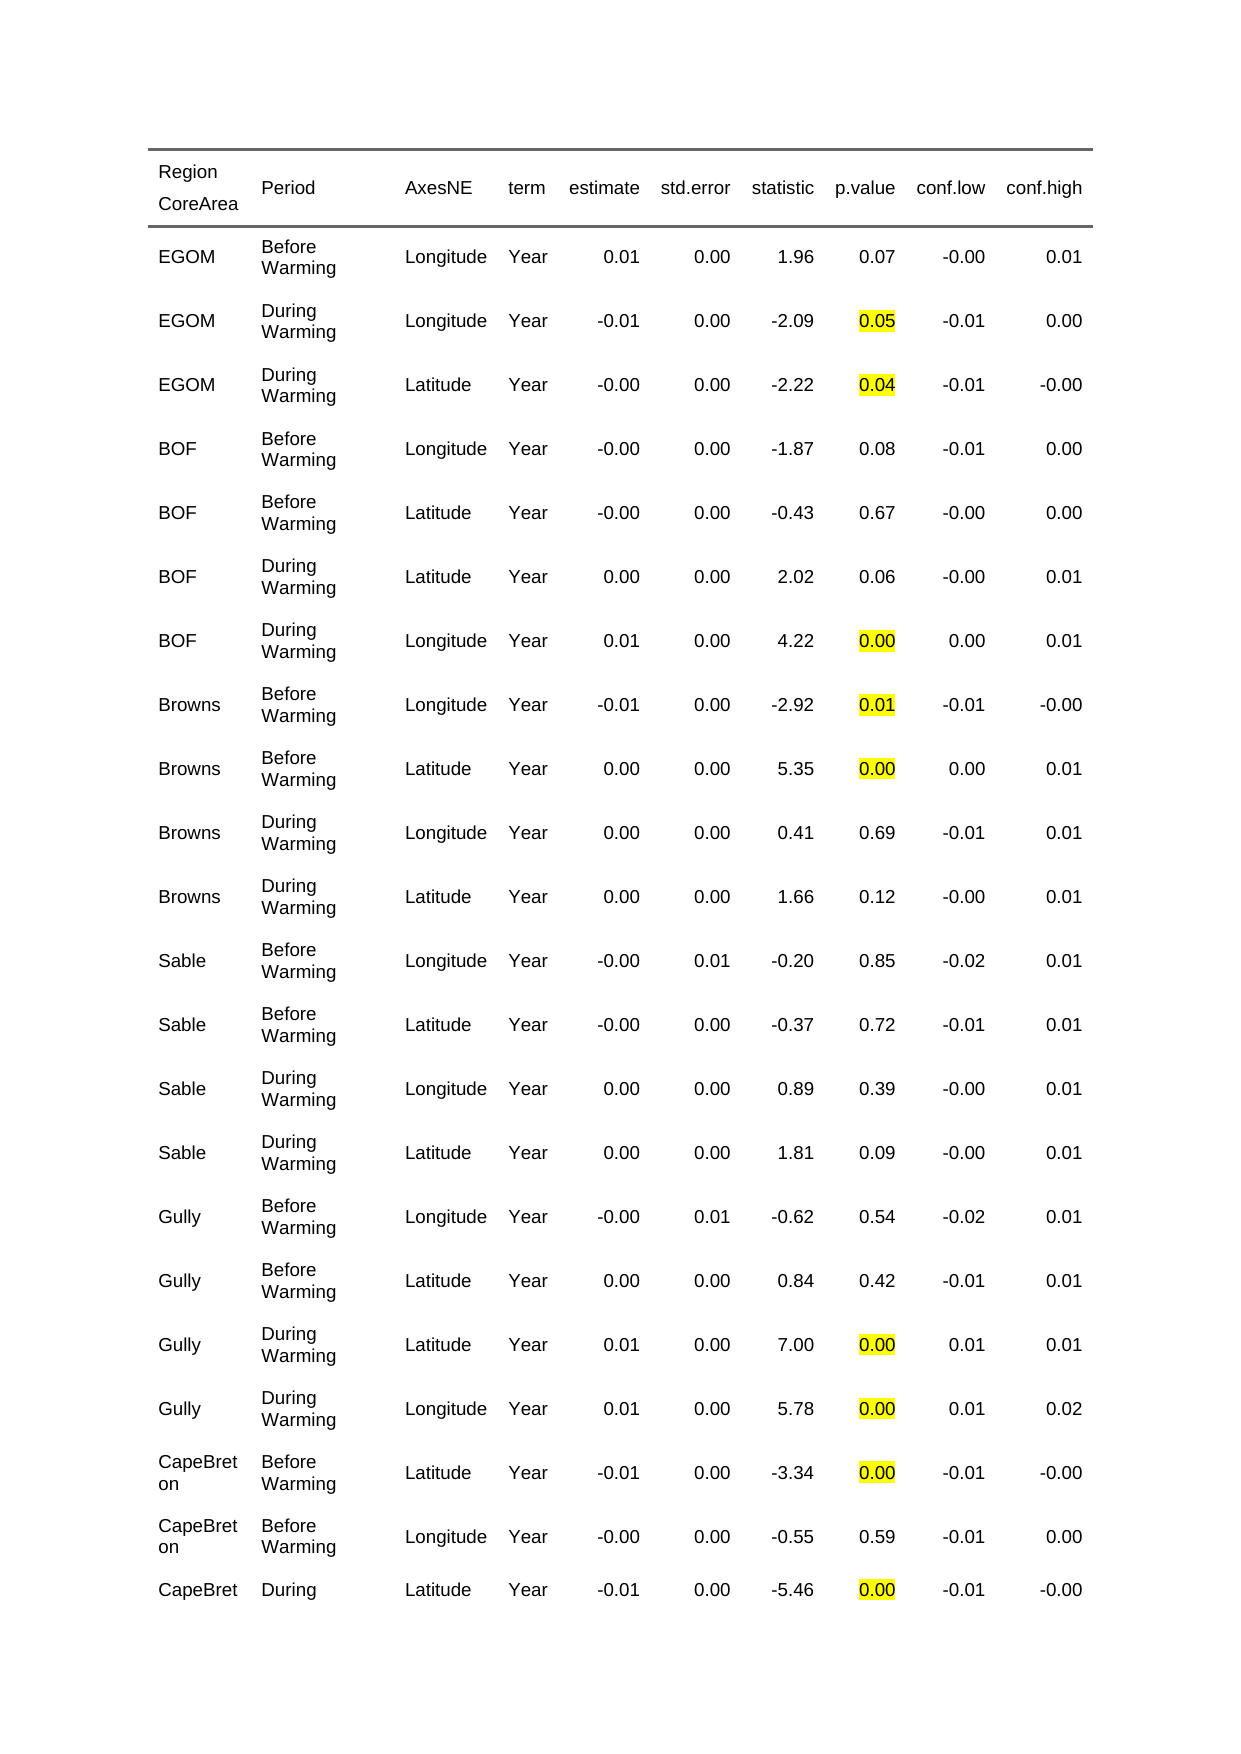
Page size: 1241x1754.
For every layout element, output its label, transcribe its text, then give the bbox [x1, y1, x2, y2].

table_cell Before Warming [251, 737, 394, 801]
table_cell 0.09 [824, 1121, 906, 1184]
table_cell 0.01 [996, 228, 1093, 289]
table_cell 0.00 [650, 1376, 741, 1440]
table_cell Before Warming [251, 417, 394, 481]
table_cell Browns [148, 865, 251, 929]
table_cell -1.87 [741, 417, 824, 481]
table_cell Longitude [394, 609, 498, 673]
table_cell -0.01 [906, 353, 996, 417]
table_cell 0.00 [996, 417, 1093, 481]
table_cell Gully [148, 1185, 251, 1248]
table_cell 0.00 [650, 1440, 741, 1504]
table_cell -0.00 [906, 1057, 996, 1121]
table_cell 0.00 [996, 289, 1093, 353]
table_cell Sable [148, 1121, 251, 1184]
table_cell -2.22 [741, 353, 824, 417]
table_cell Year [498, 929, 558, 993]
table_cell 0.42 [824, 1249, 906, 1312]
table_cell Before Warming [251, 228, 394, 289]
table_cell -2.09 [741, 289, 824, 353]
table_cell Latitude [394, 1313, 498, 1376]
table_cell 0.00 [650, 1121, 741, 1184]
table_cell CapeBreton [148, 1440, 251, 1504]
table_cell 0.54 [824, 1185, 906, 1248]
table_cell -0.01 [558, 1568, 650, 1600]
table_cell 0.01 [996, 737, 1093, 801]
table_cell 7.00 [741, 1313, 824, 1376]
table_cell Year [498, 801, 558, 865]
table_cell Gully [148, 1313, 251, 1376]
table_cell 0.67 [824, 481, 906, 545]
table_cell BOF [148, 417, 251, 481]
table_cell 0.00 [650, 1568, 741, 1600]
table_header std.error [650, 151, 741, 225]
table_cell 0.00 [650, 609, 741, 673]
table_cell EGOM [148, 353, 251, 417]
table_cell 0.85 [824, 929, 906, 993]
table_cell Before Warming [251, 929, 394, 993]
table_cell During Warming [251, 545, 394, 609]
table_cell -0.62 [741, 1185, 824, 1248]
table_cell -0.01 [558, 289, 650, 353]
table_cell Longitude [394, 929, 498, 993]
table_header conf.high [996, 151, 1093, 225]
table_cell 0.01 [558, 1376, 650, 1440]
table_cell 0.01 [996, 609, 1093, 673]
table_cell -0.01 [906, 1568, 996, 1600]
table_cell 4.22 [741, 609, 824, 673]
table_cell 0.00 [558, 737, 650, 801]
table_cell Year [498, 1057, 558, 1121]
table_cell 1.81 [741, 1121, 824, 1184]
table_cell 0.00 [558, 545, 650, 609]
table_cell -0.01 [906, 1504, 996, 1568]
table_cell Latitude [394, 993, 498, 1057]
table_cell -0.01 [906, 673, 996, 737]
table_cell Before Warming [251, 1504, 394, 1568]
table_cell Latitude [394, 865, 498, 929]
table_cell Longitude [394, 1185, 498, 1248]
table_cell 0.01 [996, 1313, 1093, 1376]
table_cell Year [498, 289, 558, 353]
table_cell -0.00 [996, 1440, 1093, 1504]
table_cell Browns [148, 673, 251, 737]
table_cell -0.20 [741, 929, 824, 993]
table_cell 0.02 [996, 1376, 1093, 1440]
table_cell 0.00 [650, 865, 741, 929]
table_cell Sable [148, 1057, 251, 1121]
table_cell 0.00 [650, 1313, 741, 1376]
table_cell Latitude [394, 1249, 498, 1312]
table_cell BOF [148, 609, 251, 673]
table_cell 0.00 [996, 481, 1093, 545]
table_cell 0.00 [650, 1057, 741, 1121]
table_cell -0.00 [558, 481, 650, 545]
table_cell BOF [148, 481, 251, 545]
table_cell -0.37 [741, 993, 824, 1057]
table_cell -0.00 [996, 673, 1093, 737]
table_header AxesNE [394, 151, 498, 225]
table_cell Sable [148, 993, 251, 1057]
table_cell Latitude [394, 481, 498, 545]
table_cell Latitude [394, 1121, 498, 1184]
table_cell 0.00 [650, 228, 741, 289]
table_cell -0.01 [906, 801, 996, 865]
table_cell 0.01 [996, 801, 1093, 865]
table_cell Year [498, 1185, 558, 1248]
table_cell 0.01 [996, 865, 1093, 929]
table_cell EGOM [148, 228, 251, 289]
table_cell Year [498, 228, 558, 289]
table_cell Year [498, 1121, 558, 1184]
table_cell BOF [148, 545, 251, 609]
table_cell 0.00 [824, 737, 906, 801]
table_header statistic [741, 151, 824, 225]
table_cell During Warming [251, 353, 394, 417]
table_cell Browns [148, 737, 251, 801]
table_header term [498, 151, 558, 225]
table_cell -0.00 [558, 929, 650, 993]
table_cell 0.00 [824, 1313, 906, 1376]
table_cell 1.66 [741, 865, 824, 929]
table_cell -0.01 [906, 1440, 996, 1504]
table_cell 0.00 [650, 1249, 741, 1312]
table_cell Year [498, 545, 558, 609]
table_cell Latitude [394, 1440, 498, 1504]
table_cell 0.06 [824, 545, 906, 609]
table_cell 0.00 [650, 801, 741, 865]
table_cell During Warming [251, 1568, 394, 1600]
table_cell Longitude [394, 673, 498, 737]
table_cell Before Warming [251, 1440, 394, 1504]
table_cell -0.01 [906, 417, 996, 481]
table_cell 0.39 [824, 1057, 906, 1121]
table_cell Year [498, 673, 558, 737]
table_header Region CoreArea [148, 151, 251, 225]
table_cell -0.43 [741, 481, 824, 545]
table_cell Longitude [394, 801, 498, 865]
table_cell Year [498, 737, 558, 801]
table_cell 0.05 [824, 289, 906, 353]
table_cell Gully [148, 1376, 251, 1440]
table_cell During Warming [251, 1121, 394, 1184]
table_cell 0.00 [650, 545, 741, 609]
table_cell -3.34 [741, 1440, 824, 1504]
table_cell Latitude [394, 737, 498, 801]
table_cell 0.00 [650, 417, 741, 481]
table_cell 0.00 [558, 1249, 650, 1312]
table_cell 0.01 [558, 1313, 650, 1376]
table_cell 0.69 [824, 801, 906, 865]
table_cell -0.00 [996, 1568, 1093, 1600]
table_cell 0.01 [996, 993, 1093, 1057]
table_cell 0.01 [996, 1249, 1093, 1312]
table_cell -0.01 [906, 1249, 996, 1312]
table_cell Year [498, 1504, 558, 1568]
table_cell 0.12 [824, 865, 906, 929]
table_cell -0.00 [906, 228, 996, 289]
table_cell 0.00 [650, 737, 741, 801]
table_cell Year [498, 481, 558, 545]
table_cell 0.00 [906, 737, 996, 801]
table_cell 0.04 [824, 353, 906, 417]
table_cell -0.00 [558, 353, 650, 417]
table_cell Year [498, 865, 558, 929]
table_cell Longitude [394, 1376, 498, 1440]
table_cell Year [498, 609, 558, 673]
table_cell 0.01 [996, 1185, 1093, 1248]
table_cell Before Warming [251, 1249, 394, 1312]
table_cell CapeBreton [148, 1568, 251, 1600]
table_cell 0.59 [824, 1504, 906, 1568]
table_cell 0.84 [741, 1249, 824, 1312]
table_cell -0.00 [558, 993, 650, 1057]
table_cell 0.07 [824, 228, 906, 289]
table_cell 0.00 [996, 1504, 1093, 1568]
table_cell -0.02 [906, 929, 996, 993]
table_cell Before Warming [251, 1185, 394, 1248]
table_cell Year [498, 353, 558, 417]
table_cell 0.01 [558, 228, 650, 289]
table_cell -5.46 [741, 1568, 824, 1600]
table_cell 0.00 [906, 609, 996, 673]
table_cell 0.08 [824, 417, 906, 481]
table_cell During Warming [251, 1057, 394, 1121]
table_cell 0.01 [906, 1376, 996, 1440]
table_cell 0.01 [996, 929, 1093, 993]
table_cell Latitude [394, 545, 498, 609]
table_cell Gully [148, 1249, 251, 1312]
table_cell 0.00 [824, 1568, 906, 1600]
table_cell 1.96 [741, 228, 824, 289]
table_cell 0.00 [558, 801, 650, 865]
table_cell 0.01 [996, 545, 1093, 609]
table_cell 0.01 [824, 673, 906, 737]
table_cell -0.01 [558, 673, 650, 737]
table_cell 0.01 [650, 929, 741, 993]
table_cell 0.41 [741, 801, 824, 865]
table_cell 0.00 [650, 481, 741, 545]
table_cell Year [498, 417, 558, 481]
table_cell 0.01 [558, 609, 650, 673]
table_cell 0.00 [558, 1121, 650, 1184]
table_cell 0.01 [906, 1313, 996, 1376]
table_cell 0.00 [650, 353, 741, 417]
table_cell 0.01 [996, 1121, 1093, 1184]
table_cell -0.00 [558, 1185, 650, 1248]
table_cell 0.00 [650, 673, 741, 737]
table_cell Browns [148, 801, 251, 865]
table_cell Longitude [394, 228, 498, 289]
table_cell Year [498, 1376, 558, 1440]
table_cell Before Warming [251, 481, 394, 545]
table_cell During Warming [251, 1376, 394, 1440]
table_header p.value [824, 151, 906, 225]
table_cell During Warming [251, 1313, 394, 1376]
table_cell 0.89 [741, 1057, 824, 1121]
table_cell -0.55 [741, 1504, 824, 1568]
table_cell Longitude [394, 417, 498, 481]
table_header conf.low [906, 151, 996, 225]
table_cell -0.00 [996, 353, 1093, 417]
table_cell During Warming [251, 801, 394, 865]
table_cell Year [498, 1249, 558, 1312]
table_cell -0.00 [906, 865, 996, 929]
table_cell Longitude [394, 1504, 498, 1568]
table_cell -0.00 [906, 1121, 996, 1184]
table_cell Year [498, 1440, 558, 1504]
table_cell Sable [148, 929, 251, 993]
table_cell -0.00 [906, 481, 996, 545]
table_cell 0.00 [650, 1504, 741, 1568]
table_cell Longitude [394, 1057, 498, 1121]
table_cell Before Warming [251, 993, 394, 1057]
table_cell -0.01 [558, 1440, 650, 1504]
table_cell 0.00 [558, 865, 650, 929]
table_cell -2.92 [741, 673, 824, 737]
table_cell During Warming [251, 609, 394, 673]
table_cell Before Warming [251, 673, 394, 737]
table_cell 0.00 [824, 609, 906, 673]
table_cell 0.01 [996, 1057, 1093, 1121]
table_cell Latitude [394, 353, 498, 417]
table_cell During Warming [251, 865, 394, 929]
table_cell CapeBreton [148, 1504, 251, 1568]
table_cell -0.00 [558, 417, 650, 481]
table_cell 0.00 [650, 289, 741, 353]
table_cell 5.78 [741, 1376, 824, 1440]
table_cell Year [498, 1313, 558, 1376]
table_cell 2.02 [741, 545, 824, 609]
table_cell 0.00 [558, 1057, 650, 1121]
table_cell 0.72 [824, 993, 906, 1057]
table_cell During Warming [251, 289, 394, 353]
table_cell -0.00 [906, 545, 996, 609]
table_header Period [251, 151, 394, 225]
table_cell 0.00 [824, 1376, 906, 1440]
table_cell Latitude [394, 1568, 498, 1600]
table_cell -0.00 [558, 1504, 650, 1568]
table_cell 0.01 [650, 1185, 741, 1248]
table_cell 0.00 [650, 993, 741, 1057]
table_cell 0.00 [824, 1440, 906, 1504]
table_cell Year [498, 993, 558, 1057]
table_header estimate [558, 151, 650, 225]
table_cell EGOM [148, 289, 251, 353]
table_cell 5.35 [741, 737, 824, 801]
table_cell Year [498, 1568, 558, 1600]
table_cell Longitude [394, 289, 498, 353]
table_cell -0.02 [906, 1185, 996, 1248]
table_cell -0.01 [906, 993, 996, 1057]
table_cell -0.01 [906, 289, 996, 353]
